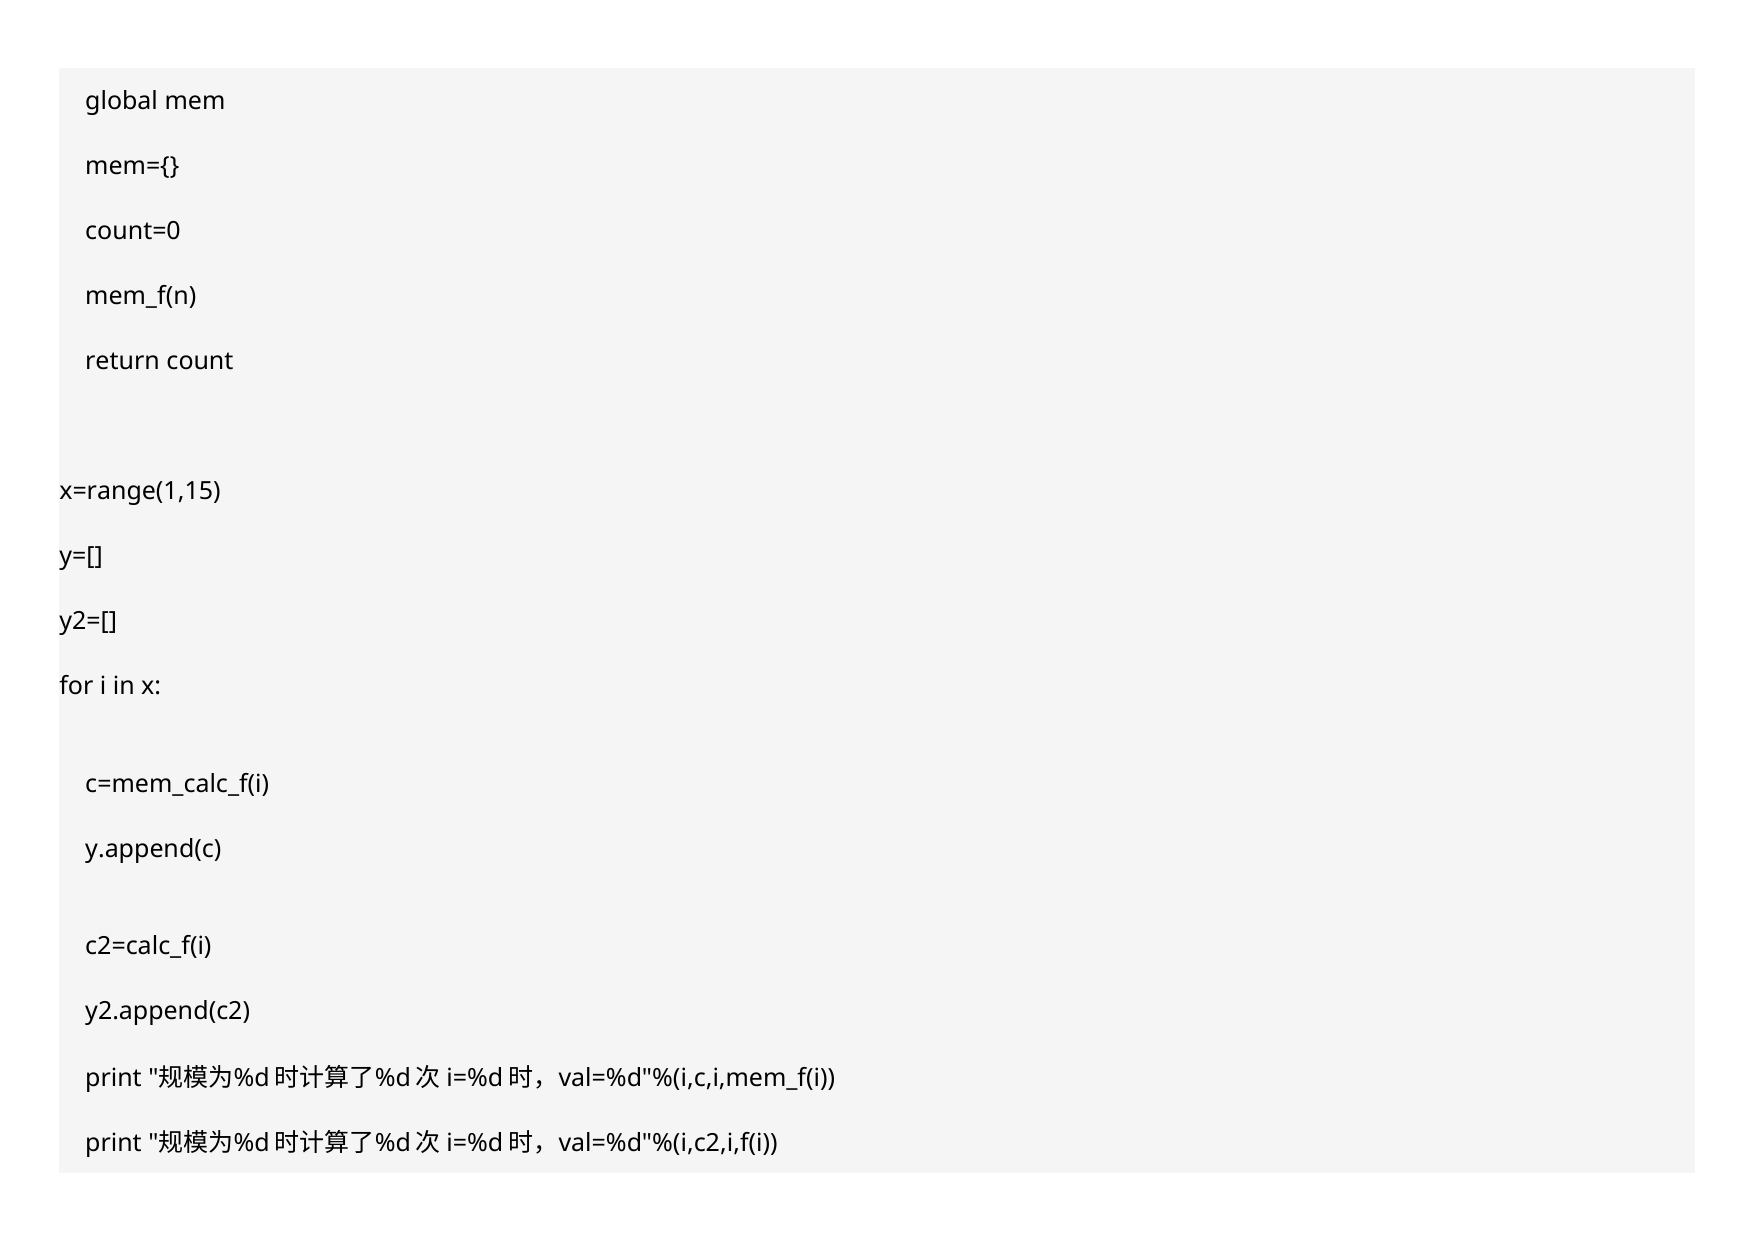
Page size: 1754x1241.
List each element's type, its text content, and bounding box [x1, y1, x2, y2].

text y2.append(c2) [59, 978, 1695, 1043]
text global mem [59, 68, 1695, 133]
text y.append(c) [59, 815, 1695, 880]
text count=0 [59, 198, 1695, 263]
text mem_f(n) [59, 263, 1695, 328]
text c2=calc_f(i) [59, 913, 1695, 978]
text y=[] [59, 523, 1695, 588]
text y2=[] [59, 588, 1695, 653]
text mem={} [59, 133, 1695, 198]
text x=range(1,15) [59, 458, 1695, 523]
text for i in x: [59, 653, 1695, 718]
text c=mem_calc_f(i) [59, 750, 1695, 815]
text return count [59, 328, 1695, 393]
text print "规模为%d时计算了%d次 i=%d时，val=%d"%(i,c,i,mem_f(i)) [59, 1043, 1695, 1108]
text print "规模为%d时计算了%d次 i=%d时，val=%d"%(i,c2,i,f(i)) [59, 1108, 1695, 1173]
